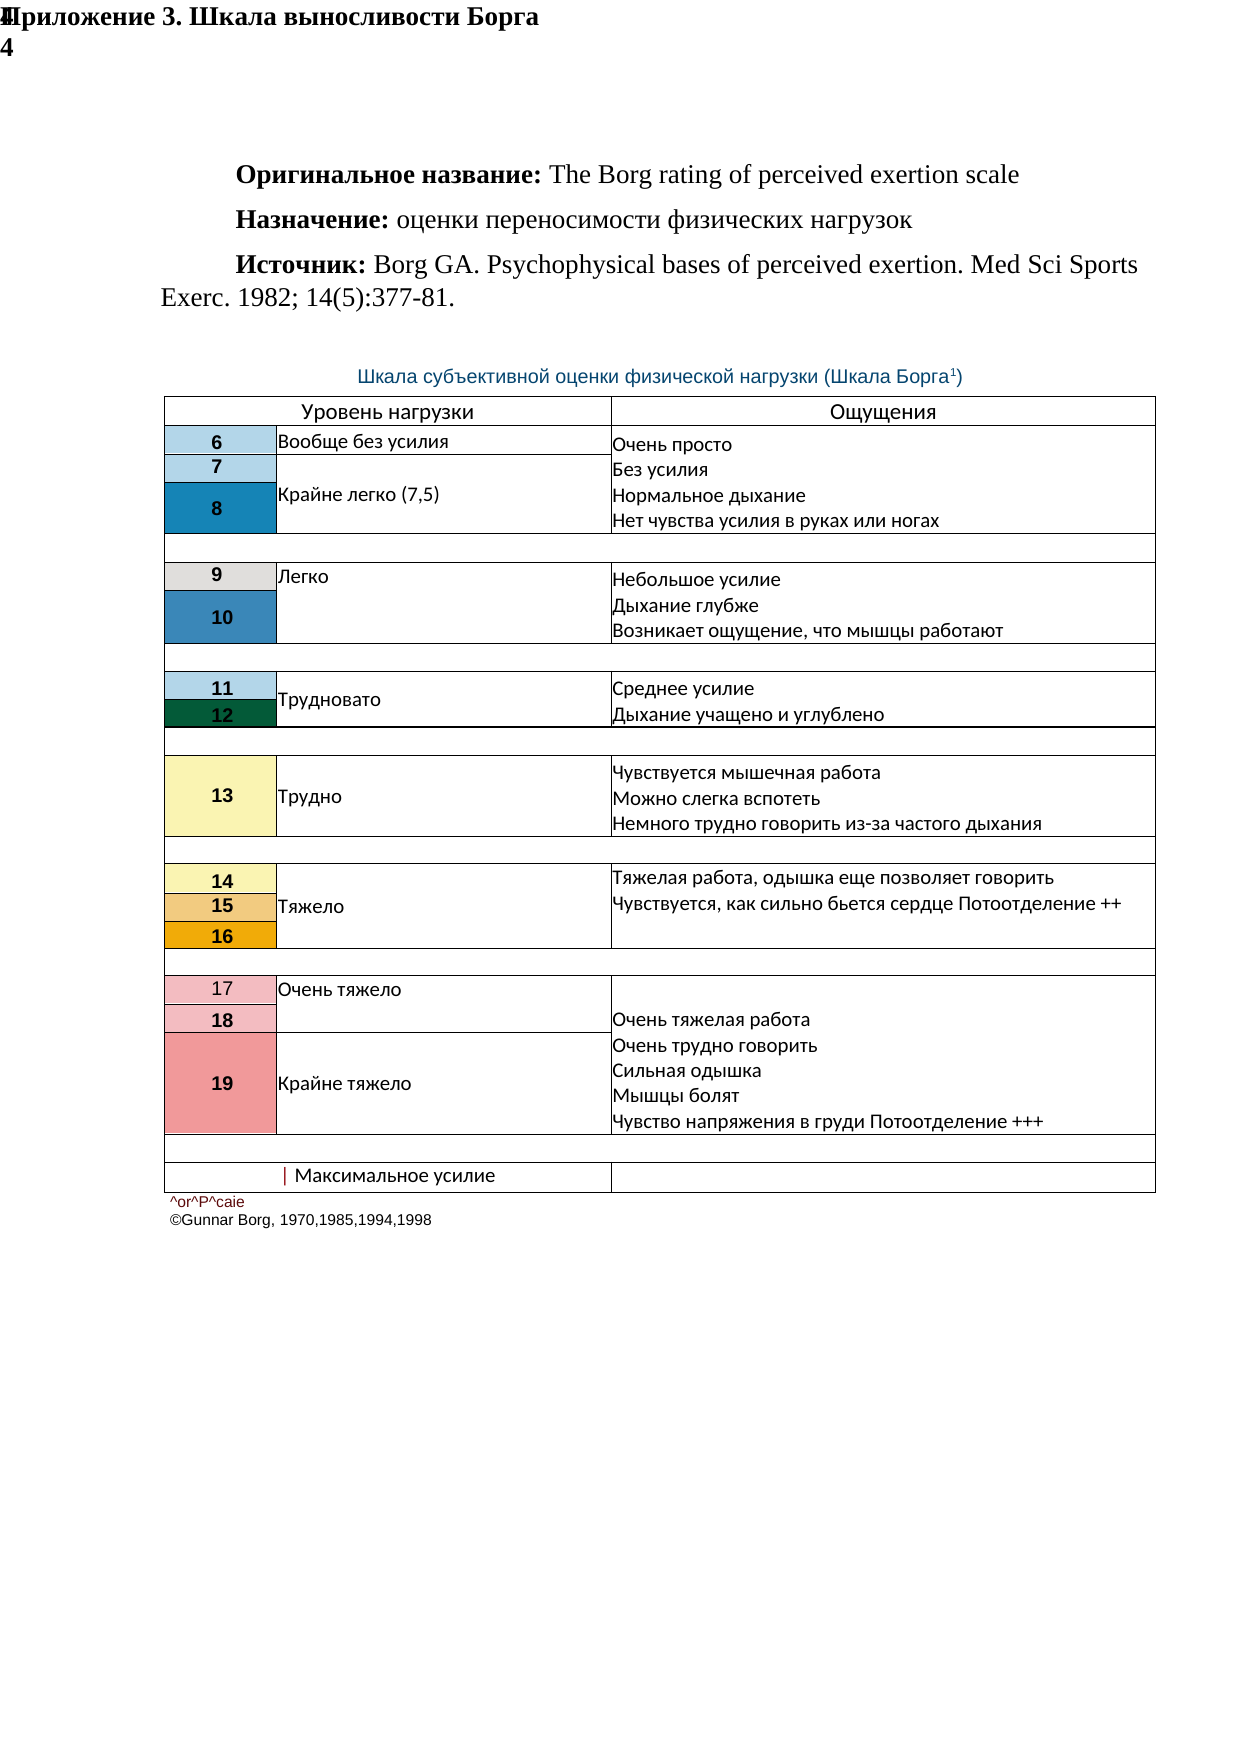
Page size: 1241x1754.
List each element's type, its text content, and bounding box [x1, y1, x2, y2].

table_cell Легко [277, 563, 611, 643]
table_cell [165, 534, 1155, 562]
table_cell Небольшое усилие Дыхание глубже Возникает ощущение, что мышцы работают [612, 563, 1155, 643]
text Оригинальное название: The Borg rating of perceived exertion scale Назначение: оценки переносимости физических нагрузок [235, 158, 1159, 234]
table_cell 18 [165, 1005, 276, 1032]
table_cell 13 [165, 756, 276, 836]
table_cell Крайне легко (7,5) [277, 455, 611, 533]
table_cell Очень тяжело [277, 976, 611, 1032]
table_cell [165, 1135, 1155, 1162]
table_cell Трудновато [277, 672, 611, 726]
text Шкала субъективной оценки физической нагрузки (Шкала Борга1) [160, 365, 1159, 388]
table_cell Тяжело [277, 864, 611, 948]
table_cell Вообще без усилия [277, 426, 611, 453]
table_cell [165, 644, 1155, 671]
table_cell [165, 837, 1155, 863]
table_cell Крайне тяжело [277, 1033, 611, 1133]
table_cell 7 [165, 455, 276, 482]
table_cell [165, 949, 1155, 975]
table_cell 8 [165, 483, 276, 533]
table_cell 12 [165, 700, 276, 726]
table_cell [165, 728, 1155, 755]
table_cell | Максимальное усилие [165, 1163, 611, 1192]
table_header Уровень нагрузки [165, 397, 611, 425]
text ^or^P^caie [170, 1193, 1159, 1211]
table_header Ощущения [612, 397, 1155, 425]
table_cell 16 [165, 922, 276, 948]
table_cell 15 [165, 894, 276, 921]
table_cell 14 [165, 864, 276, 892]
text Источник: Borg GA. Psychophysical bases of perceived exertion. Med Sci Sports Exerc. 1982; 14(5):377-81. [160, 248, 1159, 312]
table_cell 19 [165, 1033, 276, 1133]
table_cell Тяжелая работа, одышка еще позволяет говорить Чувствуется, как сильно бьется сердце Потоотделение ++ [612, 864, 1155, 948]
table_cell Чувствуется мышечная работа Можно слегка вспотеть Немного трудно говорить из-за частого дыхания [612, 756, 1155, 836]
text ©Gunnar Borg, 1970,1985,1994,1998 [170, 1211, 1159, 1229]
table_cell 6 [165, 426, 276, 453]
table_cell 11 [165, 672, 276, 699]
table_cell Очень тяжелая работа Очень трудно говорить Сильная одышка Мышцы болят Чувство напряжения в груди Потоотделение +++ [612, 976, 1155, 1133]
table_cell [612, 1163, 1155, 1192]
table_cell Очень просто Без усилия Нормальное дыхание Нет чувства усилия в руках или ногах [612, 426, 1155, 533]
table_cell 9 [165, 563, 276, 590]
table_cell 10 [165, 591, 276, 643]
table_cell 17 [165, 976, 276, 1003]
table_cell Среднее усилие Дыхание учащено и углублено [612, 672, 1155, 726]
table_cell Трудно [277, 756, 611, 836]
